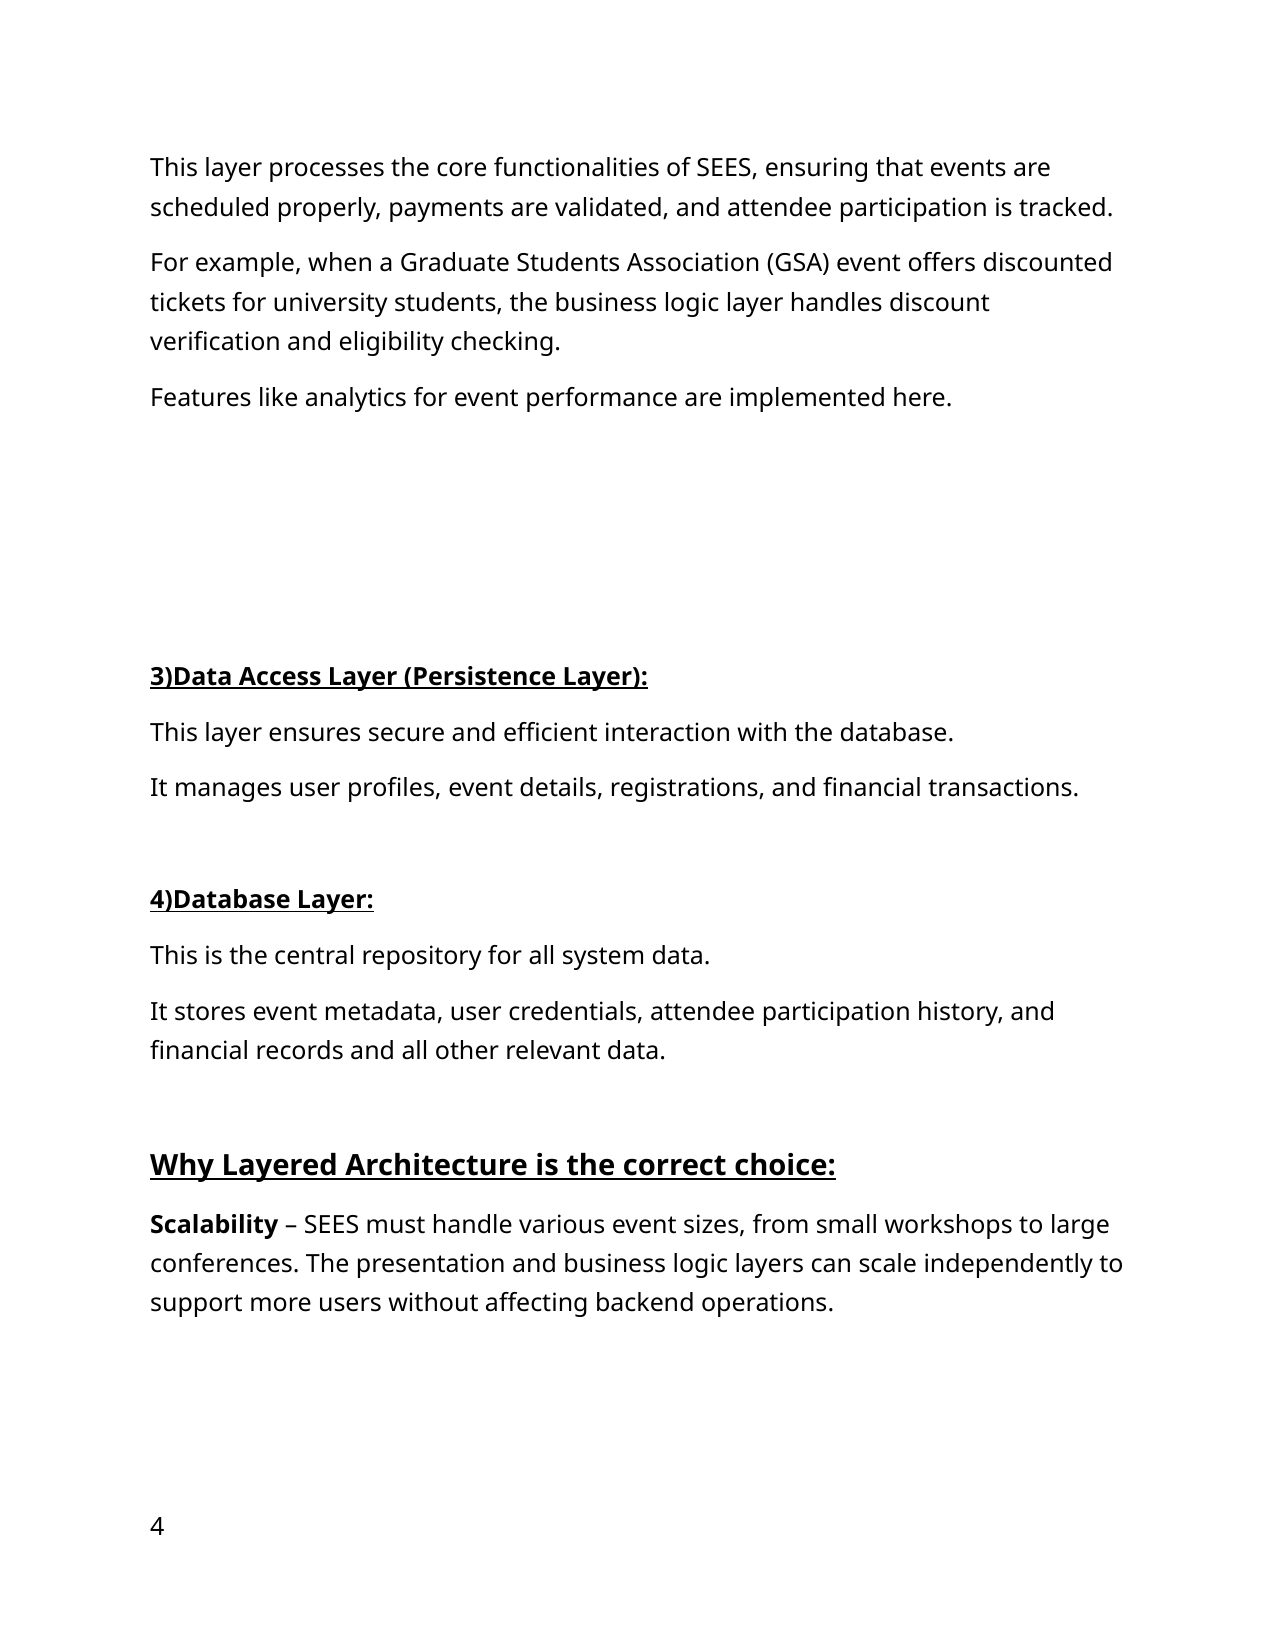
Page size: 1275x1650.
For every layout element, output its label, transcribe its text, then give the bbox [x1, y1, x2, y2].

text It stores event metadata, user credentials, attendee participation history, and financial records and all other relevant data. [150, 993, 1125, 1067]
text It manages user profiles, event details, registrations, and financial transactions. [150, 770, 1125, 804]
text Why Layered Architecture is the correct choice: [150, 1144, 1125, 1184]
text Scalability – SEES must handle various event sizes, from small workshops to large conferences. The presentation and business logic layers can scale independently to support more users without affecting backend operations. [150, 1206, 1125, 1319]
text For example, when a Graduate Students Association (GSA) event offers discounted tickets for university students, the business logic layer handles discount verification and eligibility checking. [150, 245, 1125, 357]
text This layer ensures secure and efficient interaction with the database. [150, 714, 1125, 748]
text Features like analytics for event performance are implemented here. [150, 379, 1125, 413]
text 3)Data Access Layer (Persistence Layer): [150, 658, 1125, 692]
text 4)Database Layer: [150, 882, 1125, 916]
text This layer processes the core functionalities of SEES, ensuring that events are scheduled properly, payments are validated, and attendee participation is tracked. [150, 150, 1125, 223]
text This is the central repository for all system data. [150, 937, 1125, 972]
